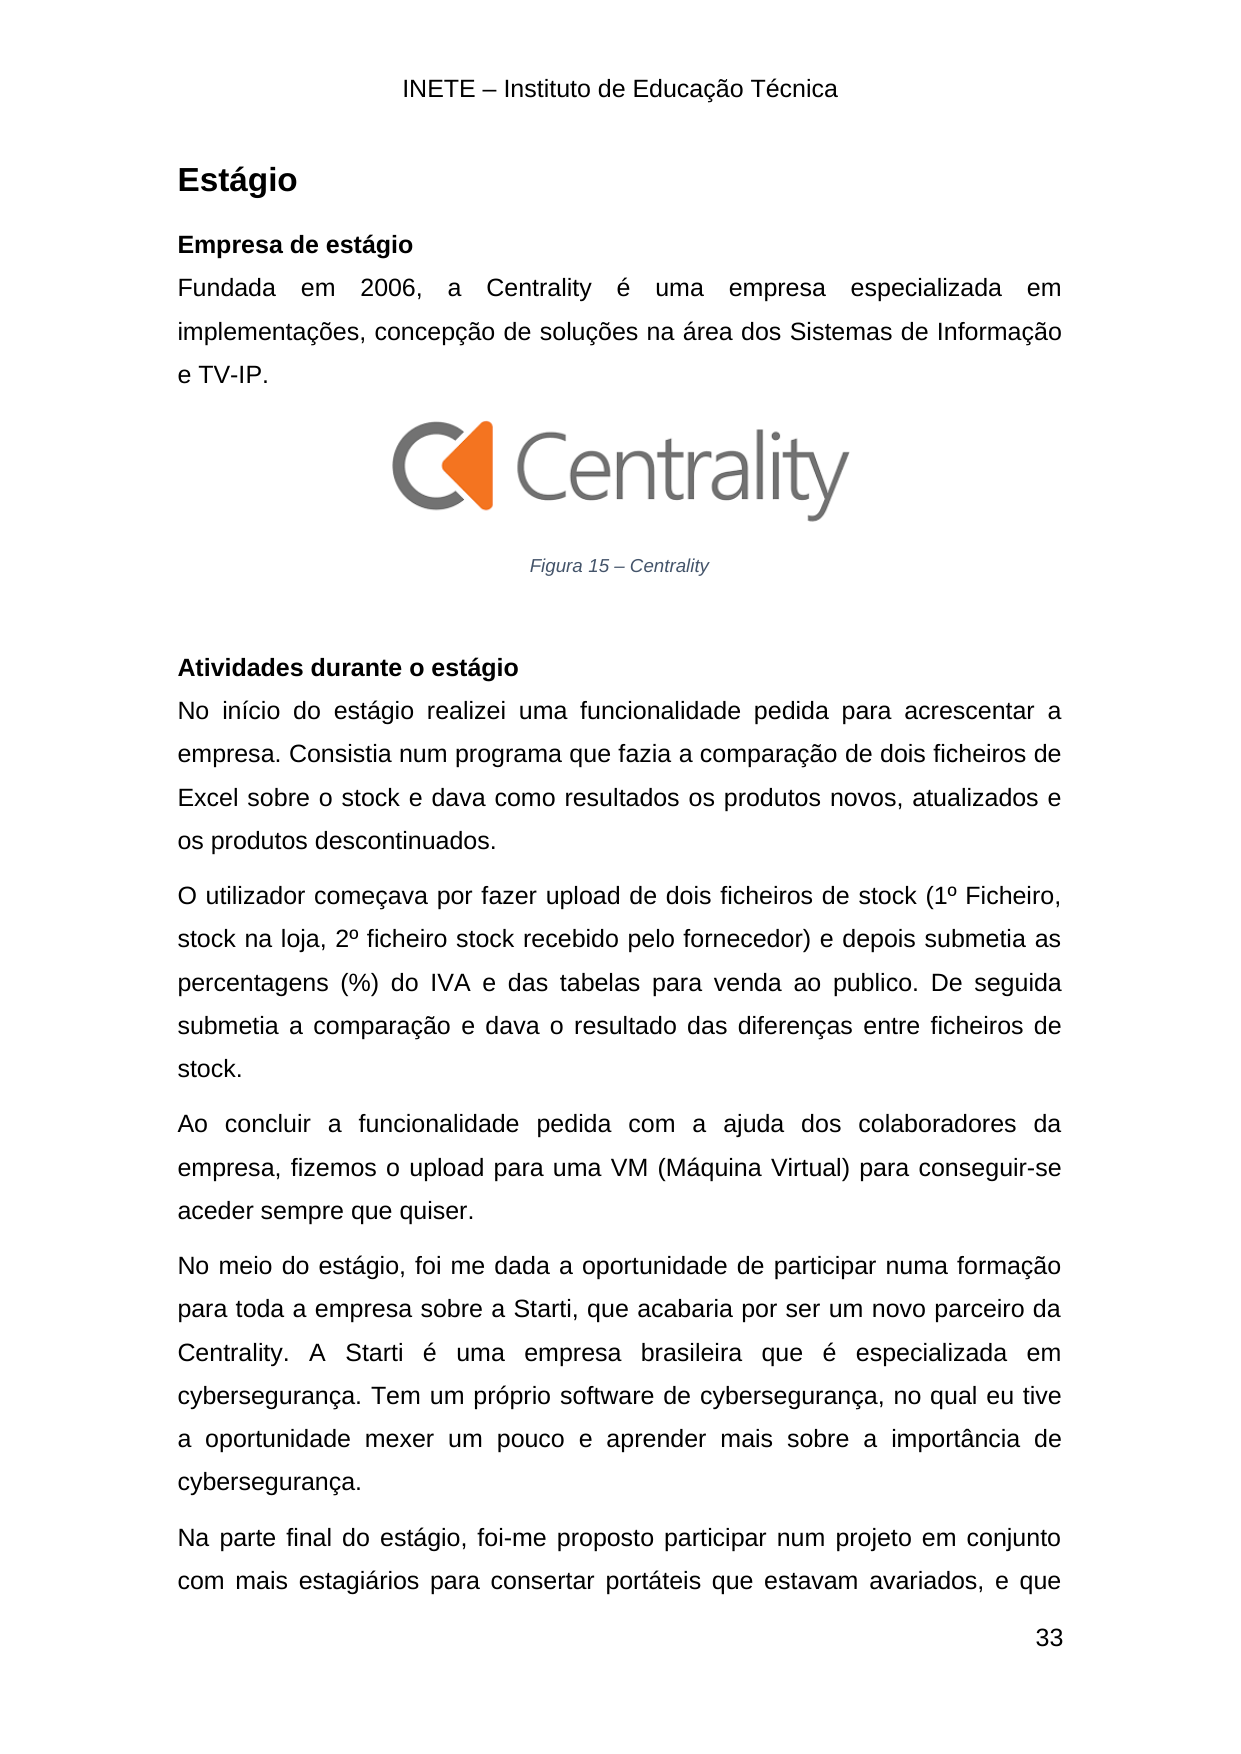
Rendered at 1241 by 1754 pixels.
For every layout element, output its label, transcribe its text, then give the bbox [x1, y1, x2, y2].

text Ao concluir a funcionalidade pedida com a ajuda dos colaboradores da empresa, fizemos o upload para uma VM (Máquina Virtual) para conseguir-se aceder sempre que quiser. [177, 1109, 1063, 1224]
subtitle Atividades durante o estágio [177, 653, 1063, 682]
subtitle Empresa de estágio [177, 230, 1063, 259]
subtitle Estágio [177, 160, 1063, 198]
text Fundada em 2006, a Centrality é uma empresa especializada em implementações, concepção de soluções na área dos Sistemas de Informação e TV-IP. [177, 273, 1063, 388]
picture [385, 415, 855, 529]
text Figura 15 – Centrality [177, 555, 1063, 577]
text No meio do estágio, foi me dada a oportunidade de participar numa formação para toda a empresa sobre a Starti, que acabaria por ser um novo parceiro da Centrality. A Starti é uma empresa brasileira que é especializada em cybersegurança. Tem um próprio software de cybersegurança, no qual eu tive a oportunidade mexer um pouco e aprender mais sobre a importância de cybersegurança. [177, 1251, 1063, 1496]
text O utilizador começava por fazer upload de dois ficheiros de stock (1º Ficheiro, stock na loja, 2º ficheiro stock recebido pelo fornecedor) e depois submetia as percentagens (%) do IVA e das tabelas para venda ao publico. De seguida submetia a comparação e dava o resultado das diferenças entre ficheiros de stock. [177, 881, 1063, 1083]
text No início do estágio realizei uma funcionalidade pedida para acrescentar a empresa. Consistia num programa que fazia a comparação de dois ficheiros de Excel sobre o stock e dava como resultados os produtos novos, atualizados e os produtos descontinuados. [177, 696, 1063, 854]
